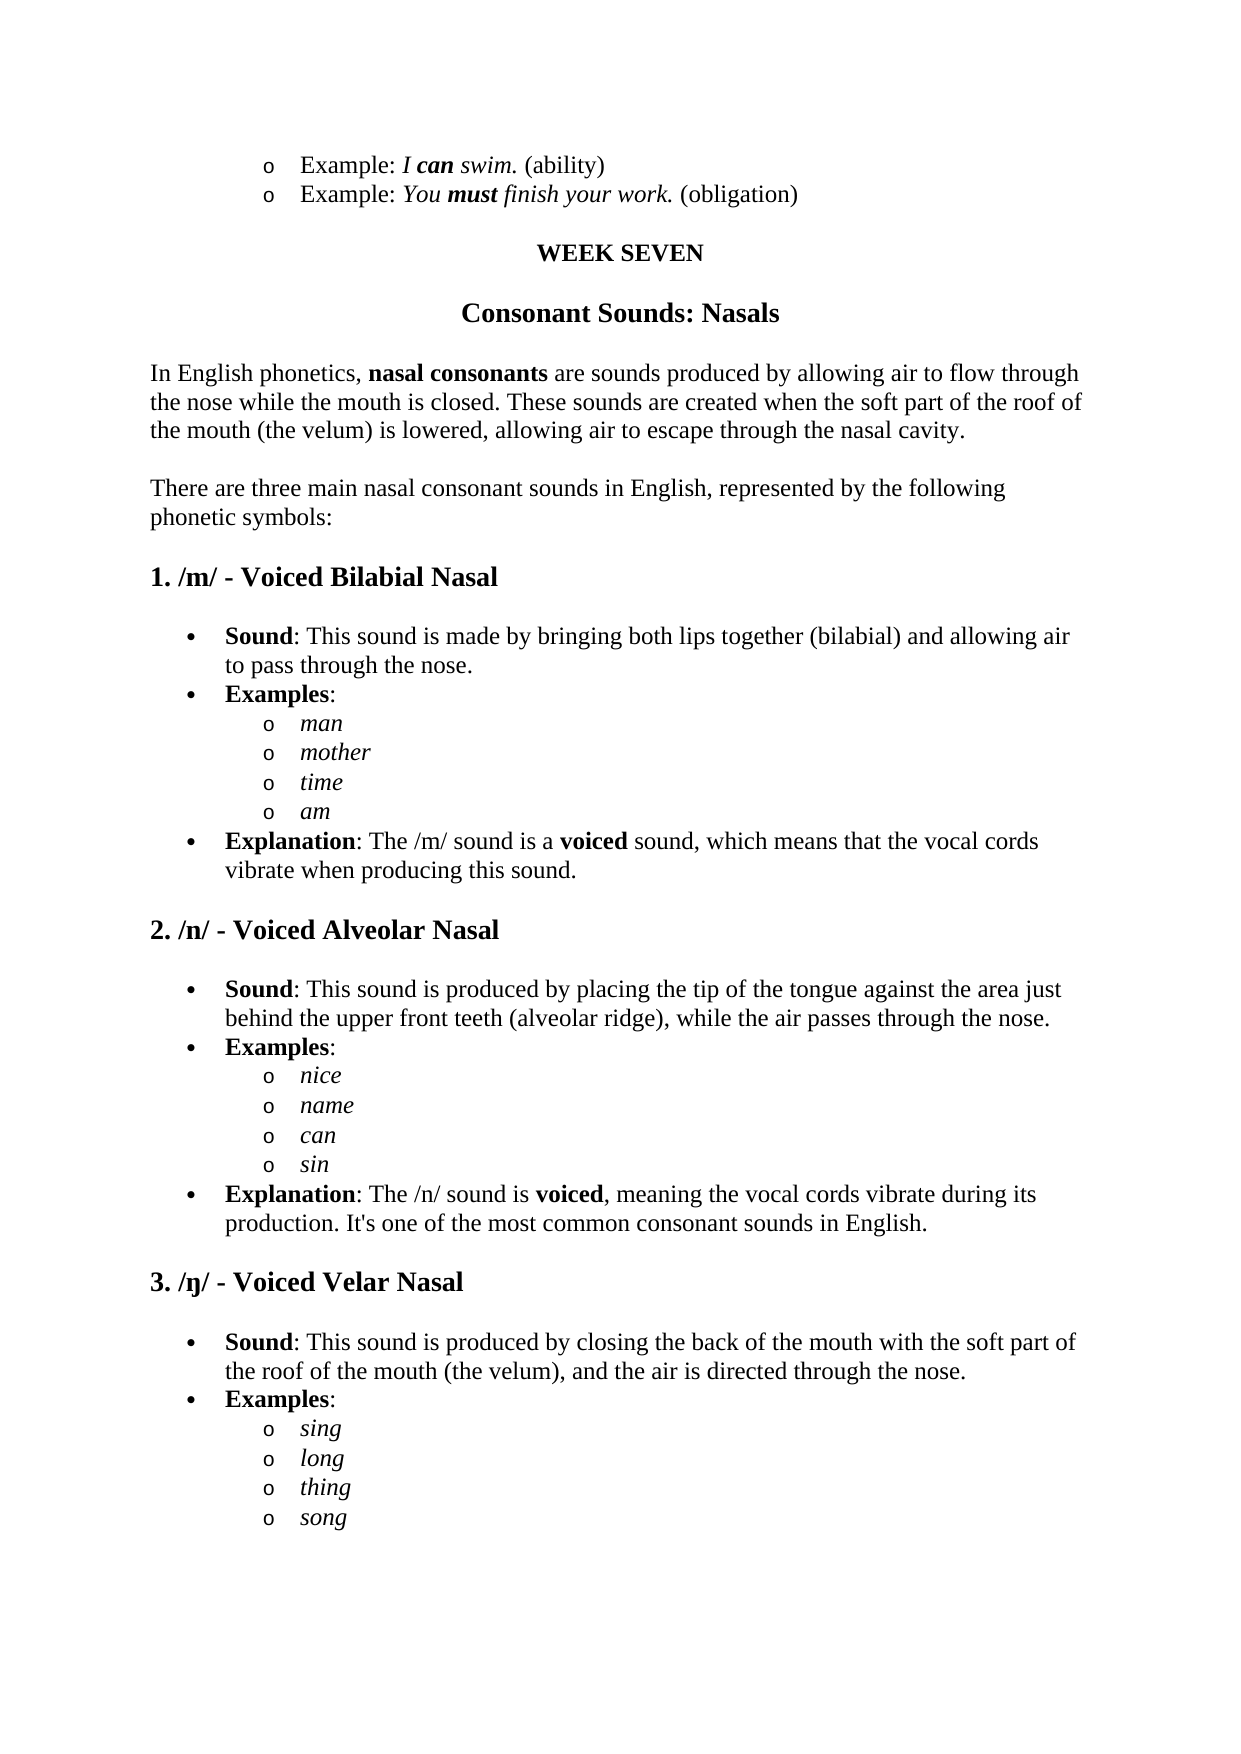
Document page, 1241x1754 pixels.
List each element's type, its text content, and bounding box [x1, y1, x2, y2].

text In English phonetics, nasal consonants are sounds produced by allowing air to flow through the nose while the mouth is closed. These sounds are created when the soft part of the roof of the mouth (the velum) is lowered, allowing air to escape through the nasal cavity. [150, 358, 1090, 444]
list Sound: This sound is made by bringing both lips together (bilabial) and allowing air to pass through the nose. [187, 621, 1090, 679]
list Example: I can swim. (ability) [262, 150, 1090, 179]
text 2. /n/ - Voiced Alveolar Nasal [150, 913, 1090, 945]
text 3. /ŋ/ - Voiced Velar Nasal [150, 1266, 1090, 1298]
list Sound: This sound is produced by placing the tip of the tongue against the area just behind the upper front teeth (alveolar ridge), while the air passes through the nose. [187, 974, 1090, 1032]
list sing [262, 1413, 1090, 1443]
list Sound: This sound is produced by closing the back of the mouth with the soft part of the roof of the mouth (the velum), and the air is directed through the nose. [187, 1327, 1090, 1384]
list sin [262, 1149, 1090, 1179]
list song [262, 1502, 1090, 1532]
text Consonant Sounds: Nasals [150, 296, 1090, 329]
text 1. /m/ - Voiced Bilabial Nasal [150, 560, 1090, 592]
list Explanation: The /m/ sound is a voiced sound, which means that the vocal cords vibrate when producing this sound. [187, 826, 1090, 883]
text WEEK SEVEN [150, 238, 1090, 267]
list Examples: [187, 1032, 1090, 1061]
list Examples: [187, 1384, 1090, 1413]
list Explanation: The /n/ sound is voiced, meaning the vocal cords vibrate during its production. It's one of the most common consonant sounds in English. [187, 1179, 1090, 1236]
list nice [262, 1061, 1090, 1090]
list Example: You must finish your work. (obligation) [262, 179, 1090, 209]
list man [262, 708, 1090, 737]
list name [262, 1090, 1090, 1120]
list am [262, 796, 1090, 826]
list thing [262, 1472, 1090, 1502]
text There are three main nasal consonant sounds in English, represented by the following phonetic symbols: [150, 473, 1090, 531]
list long [262, 1443, 1090, 1472]
list mother [262, 737, 1090, 767]
list time [262, 767, 1090, 796]
list Examples: [187, 679, 1090, 708]
list can [262, 1120, 1090, 1149]
